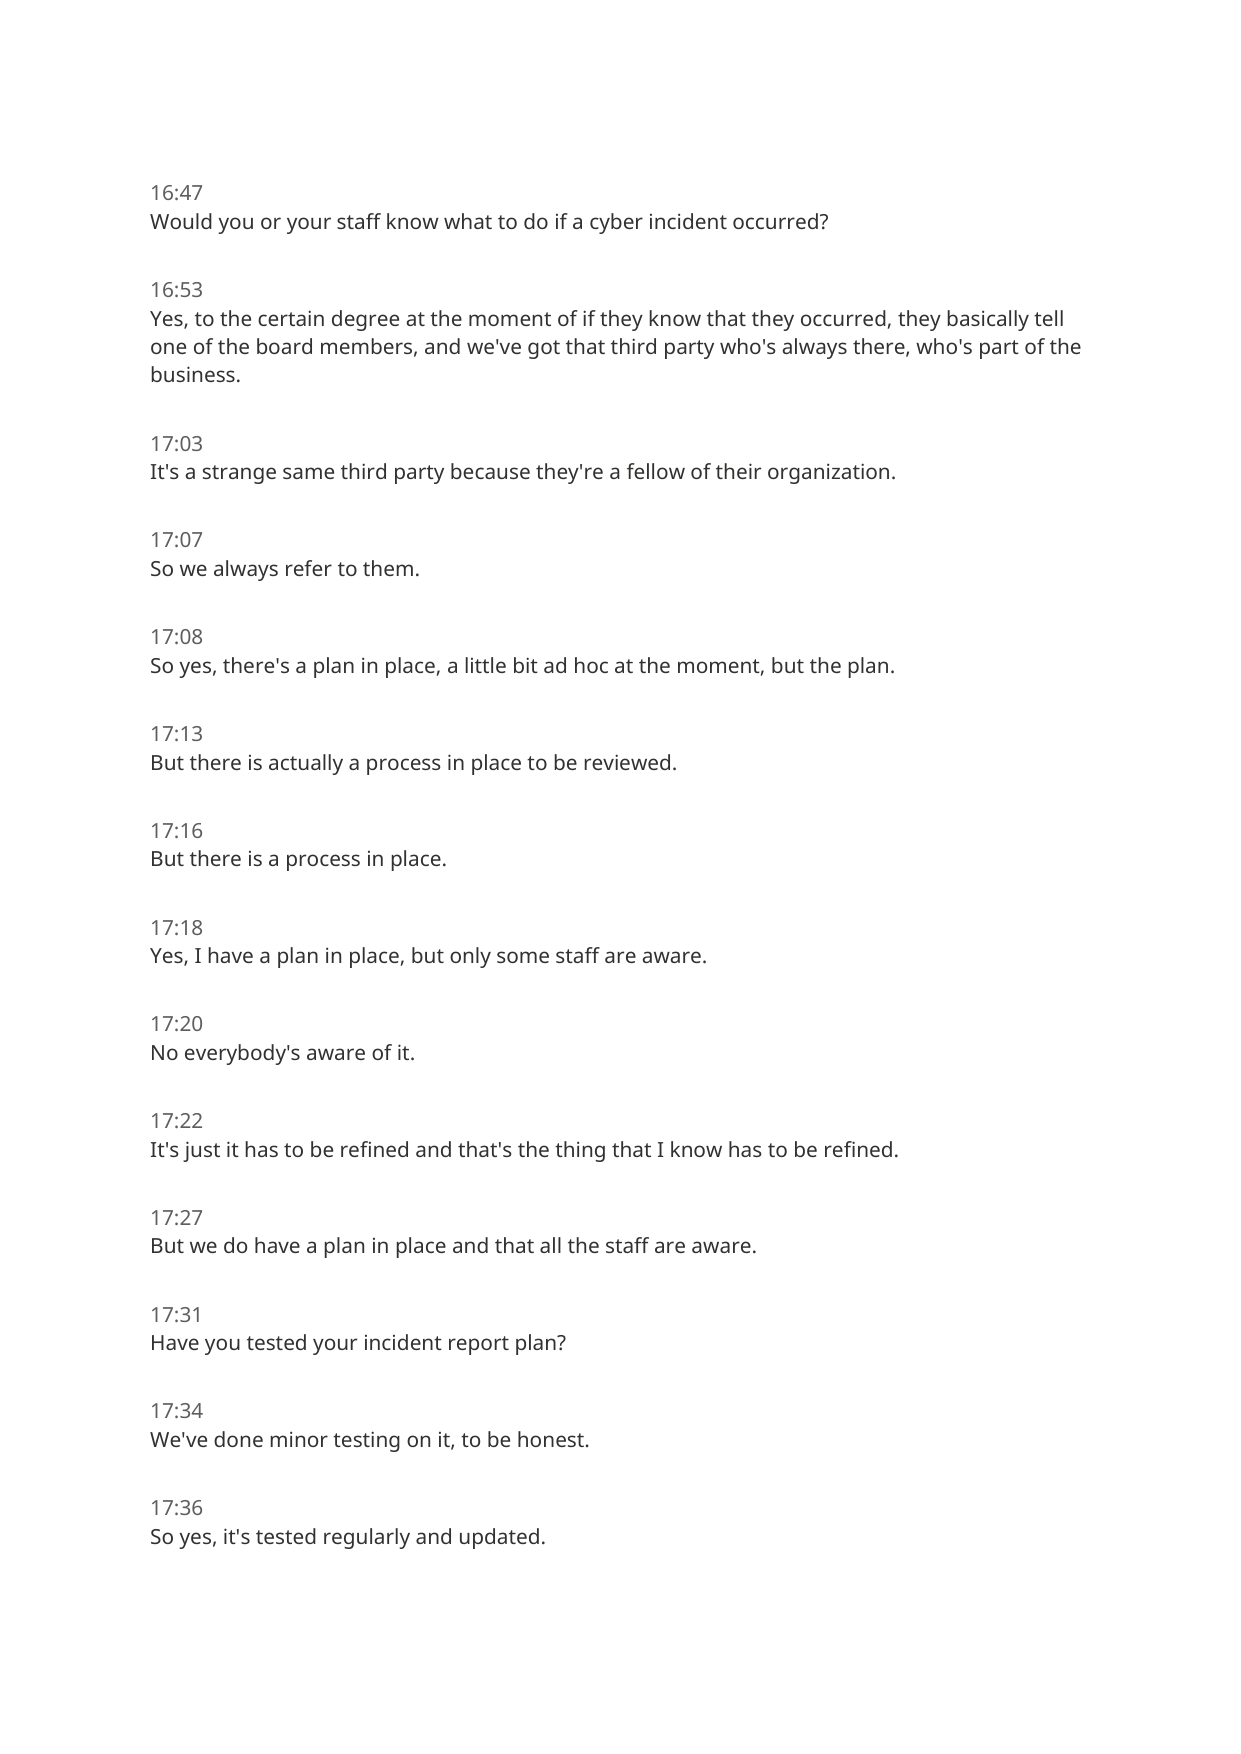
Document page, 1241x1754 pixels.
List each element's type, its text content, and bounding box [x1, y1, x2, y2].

text 17:08 So yes, there's a plan in place, a little bit ad hoc at the moment, but the plan. [150, 594, 1090, 679]
text 16:47 Would you or your staff know what to do if a cyber incident occurred? [150, 150, 1090, 235]
text 17:27 But we do have a plan in place and that all the staff are aware. [150, 1174, 1090, 1260]
text 17:07 So we always refer to them. [150, 497, 1090, 582]
text 17:22 It's just it has to be refined and that's the thing that I know has to be refined. [150, 1078, 1090, 1163]
text 17:13 But there is actually a process in place to be reviewed. [150, 691, 1090, 776]
text 17:36 So yes, it's tested regularly and updated. [150, 1465, 1090, 1550]
text 17:16 But there is a process in place. [150, 787, 1090, 873]
text 17:18 Yes, I have a plan in place, but only some staff are aware. [150, 884, 1090, 969]
text 17:03 It's a strange same third party because they're a fellow of their organization. [150, 400, 1090, 486]
text 16:53 Yes, to the certain degree at the moment of if they know that they occurred, they basically tell one of the board members, and we've got that third party who's always there, who's part of the business. [150, 247, 1090, 389]
text 17:31 Have you tested your incident report plan? [150, 1271, 1090, 1357]
text 17:34 We've done minor testing on it, to be honest. [150, 1368, 1090, 1453]
text 17:20 No everybody's aware of it. [150, 981, 1090, 1066]
